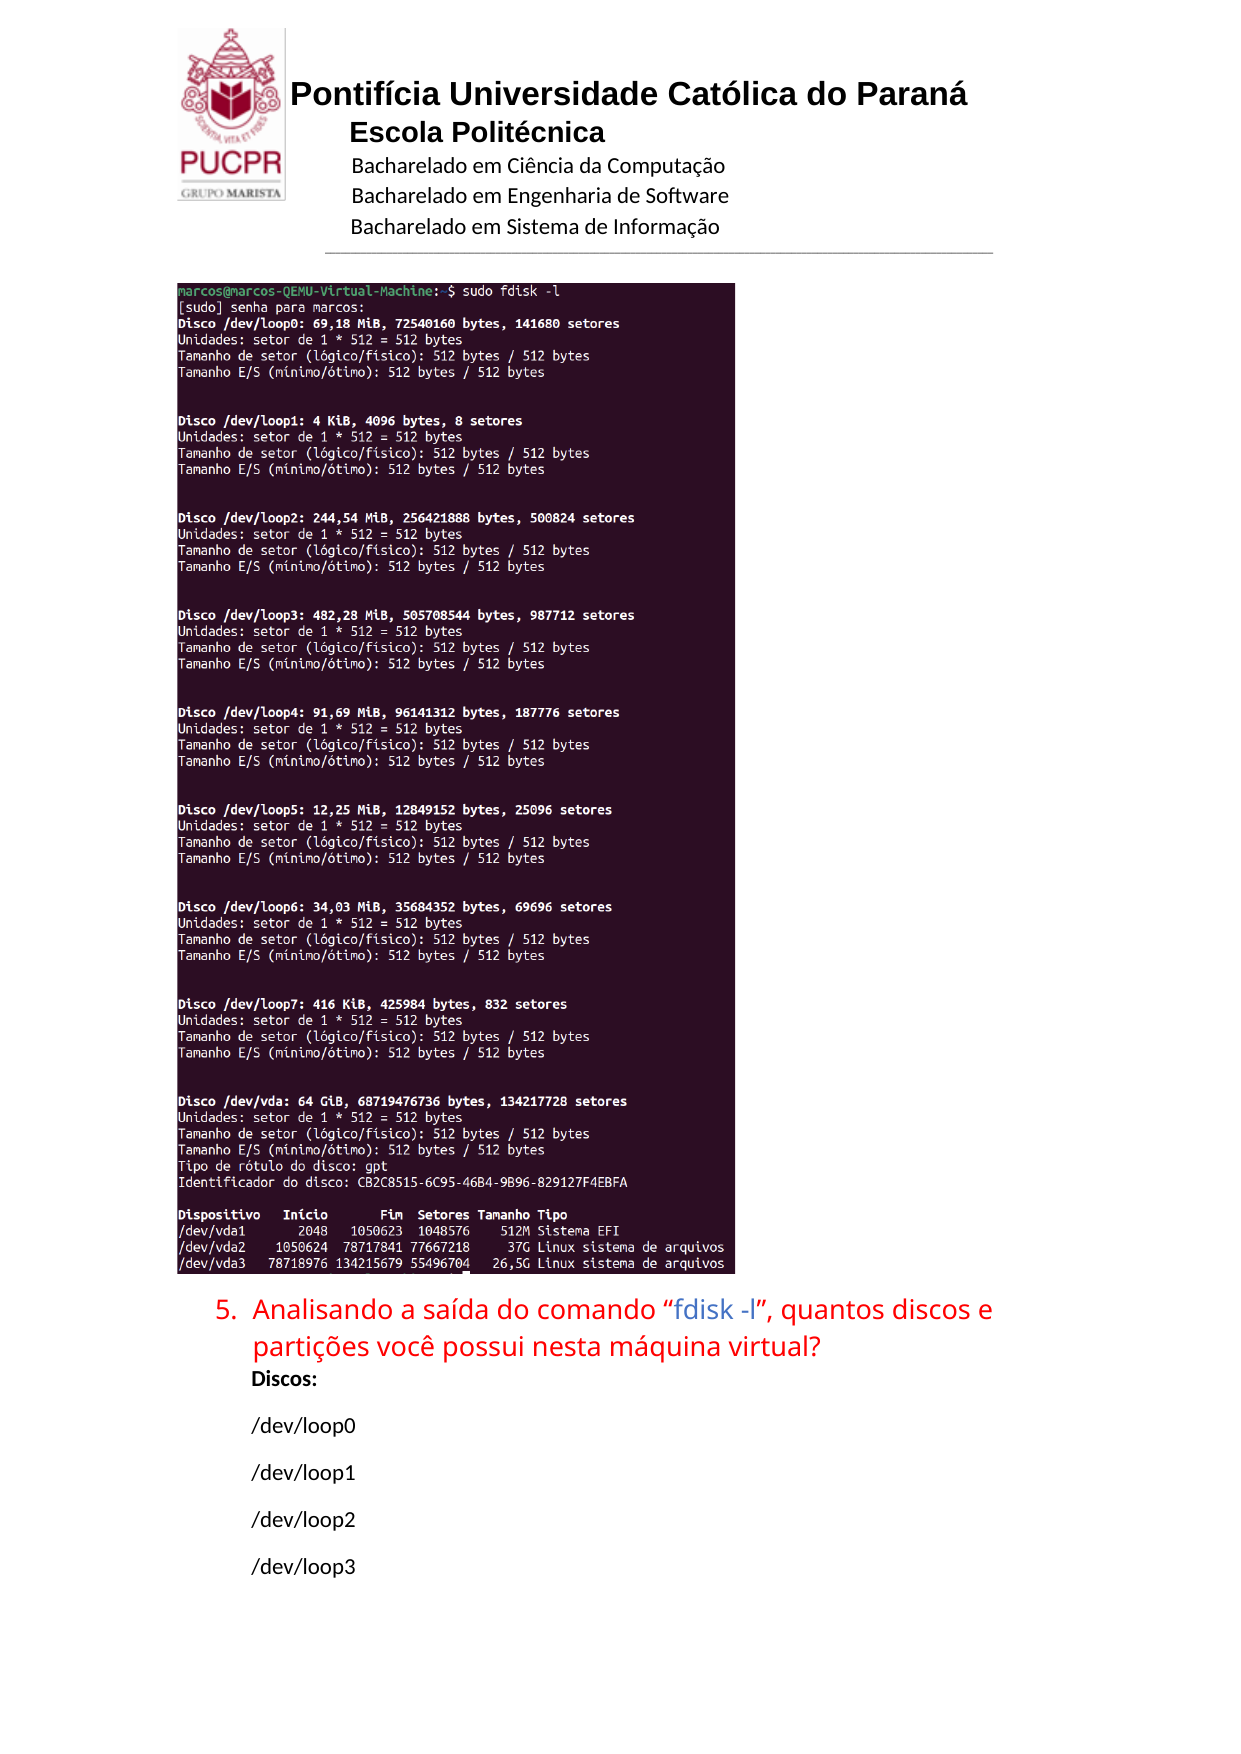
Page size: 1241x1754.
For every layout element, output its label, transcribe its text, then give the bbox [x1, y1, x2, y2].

text /dev/loop0 [251, 1411, 1063, 1439]
text Discos: [251, 1364, 1063, 1392]
picture [177, 283, 736, 1274]
list Analisando a saída do comando “fdisk -l”, quantos discos e partições você possui nesta máquina virtual? [215, 1291, 1063, 1364]
text /dev/loop1 [251, 1458, 1063, 1486]
text /dev/loop2 [251, 1505, 1063, 1533]
text /dev/loop3 [251, 1552, 1063, 1580]
picture [177, 28, 287, 202]
